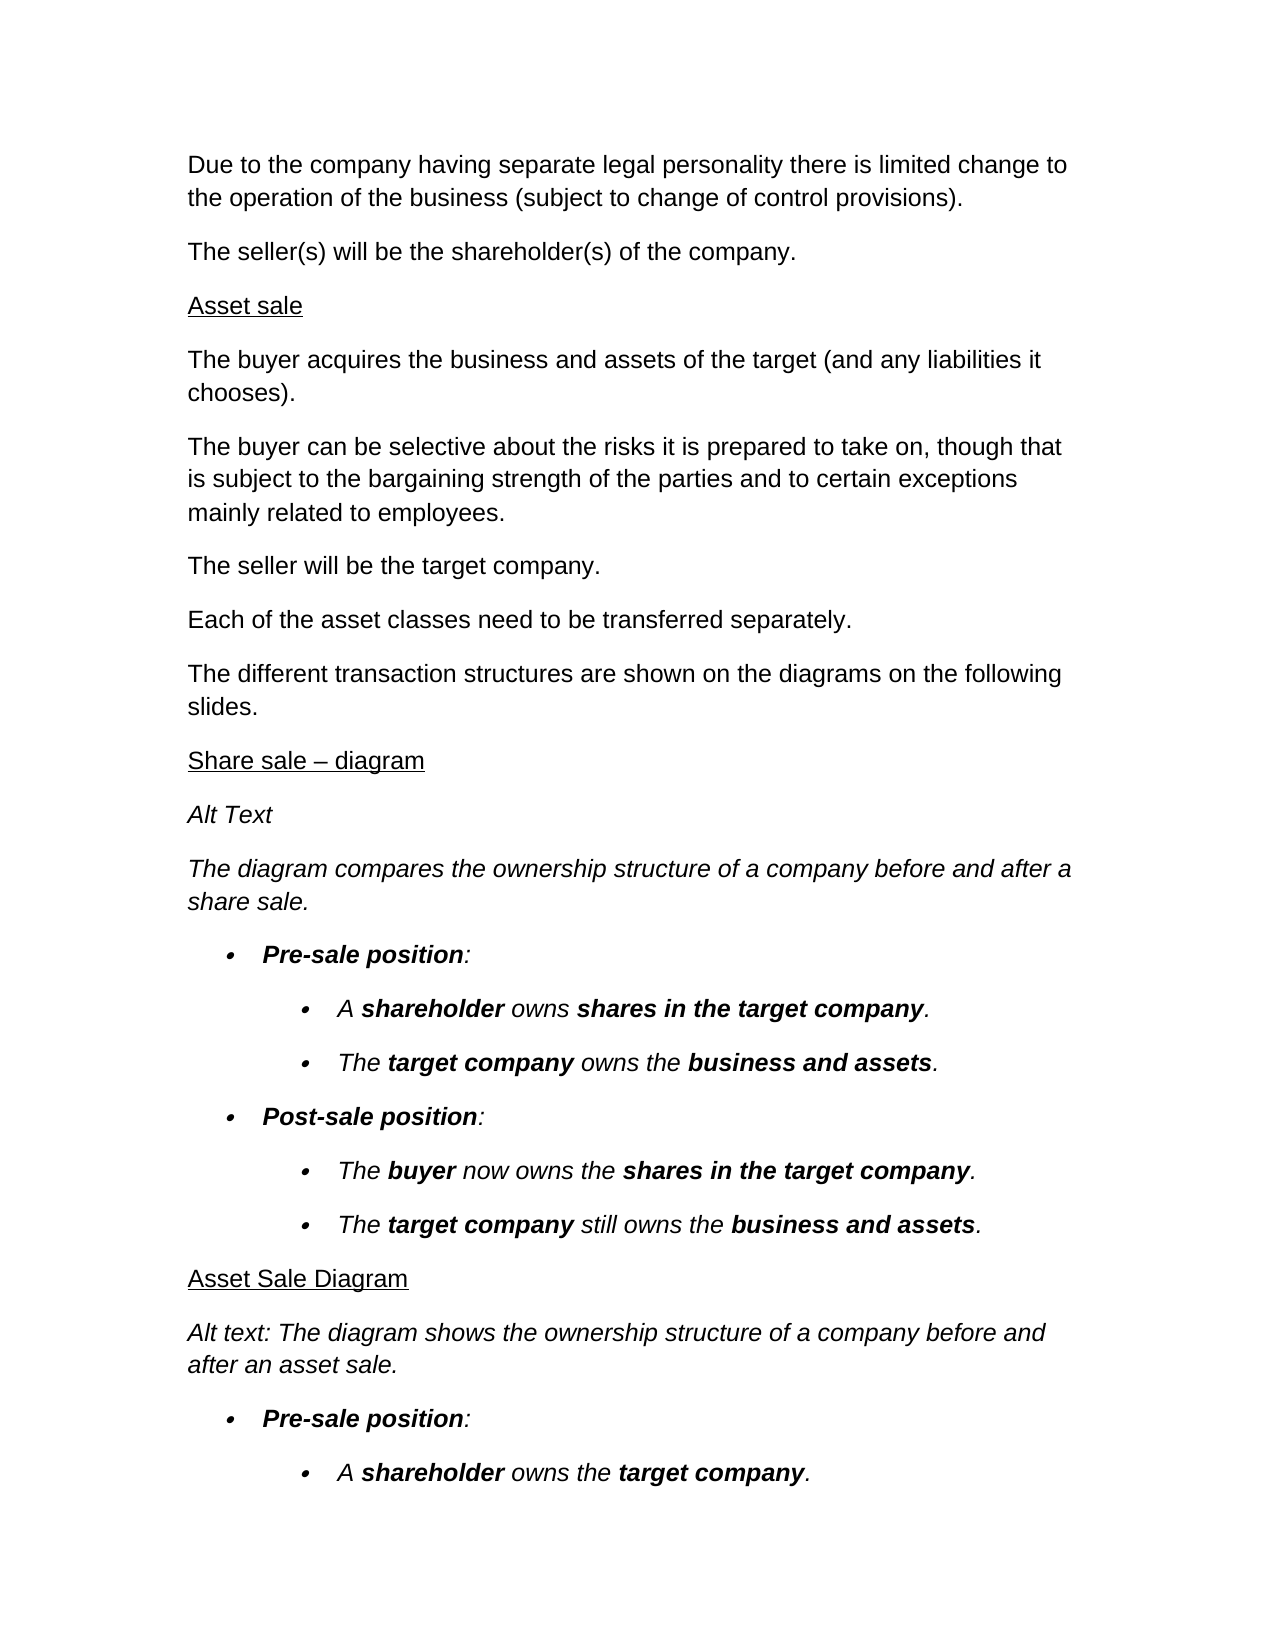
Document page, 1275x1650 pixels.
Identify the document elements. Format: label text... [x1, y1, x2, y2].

list A shareholder owns shares in the target company. [300, 994, 1087, 1023]
text Due to the company having separate legal personality there is limited change to the operation of the business (subject to change of control provisions). [187, 150, 1087, 212]
list Pre-sale position: [225, 941, 1087, 969]
text Share sale – diagram [187, 746, 1087, 775]
text Asset sale [187, 291, 1087, 319]
text The seller(s) will be the shareholder(s) of the company. [187, 237, 1087, 266]
text Alt text: The diagram shows the ownership structure of a company before and after an asset sale. [187, 1317, 1087, 1379]
list The target company still owns the business and assets. [300, 1210, 1087, 1238]
list The buyer now owns the shares in the target company. [300, 1156, 1087, 1185]
text The buyer acquires the business and assets of the target (and any liabilities it chooses). [187, 344, 1087, 406]
list Post-sale position: [225, 1102, 1087, 1131]
text The seller will be the target company. [187, 551, 1087, 580]
text The buyer can be selective about the risks it is prepared to take on, though that is subject to the bargaining strength of the parties and to certain exceptions mainly related to employees. [187, 431, 1087, 526]
list The target company owns the business and assets. [300, 1048, 1087, 1077]
list A shareholder owns the target company. [300, 1458, 1087, 1487]
text The diagram compares the ownership structure of a company before and after a share sale. [187, 854, 1087, 915]
text Alt Text [187, 800, 1087, 828]
text Asset Sale Diagram [187, 1264, 1087, 1292]
text Each of the asset classes need to be transferred separately. [187, 605, 1087, 634]
list Pre-sale position: [225, 1404, 1087, 1433]
text The different transaction structures are shown on the diagrams on the following slides. [187, 659, 1087, 721]
